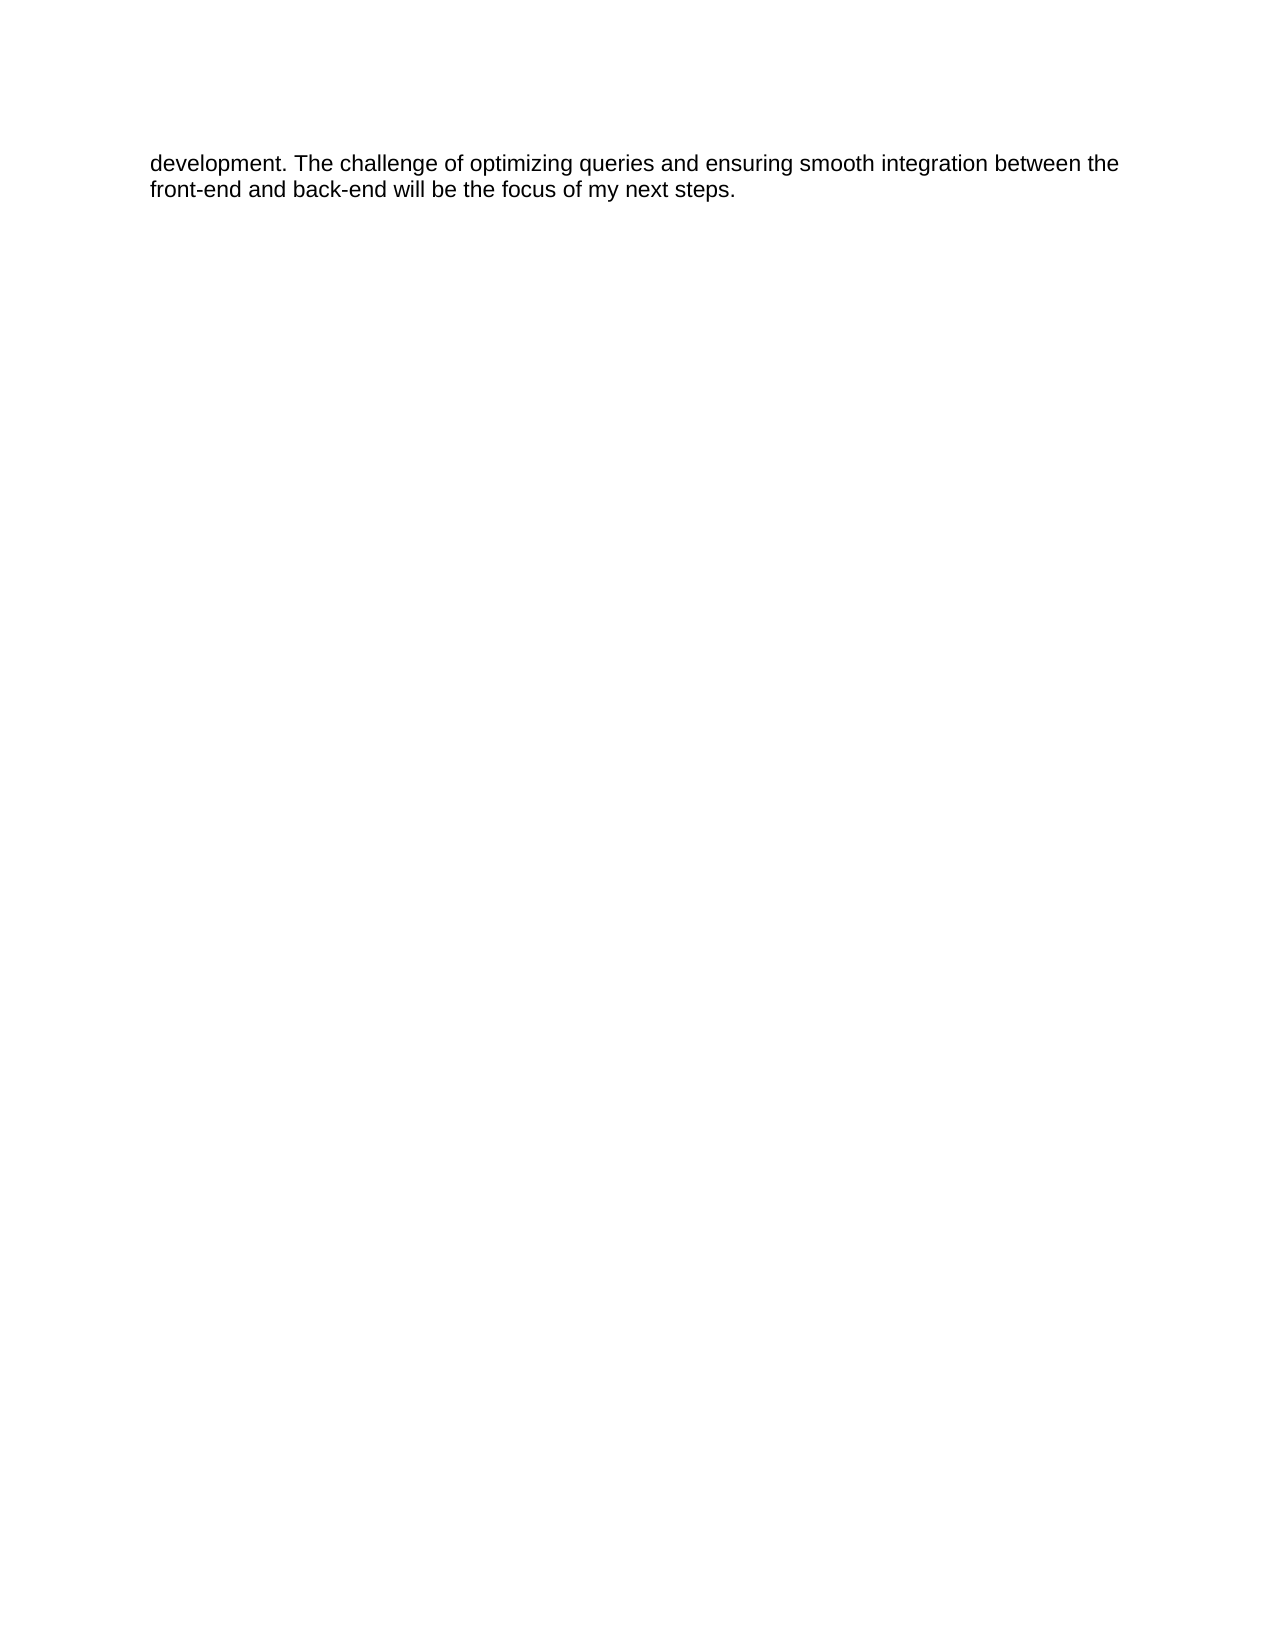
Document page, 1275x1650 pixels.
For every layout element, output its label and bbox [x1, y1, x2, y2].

text [150, 150, 1125, 203]
